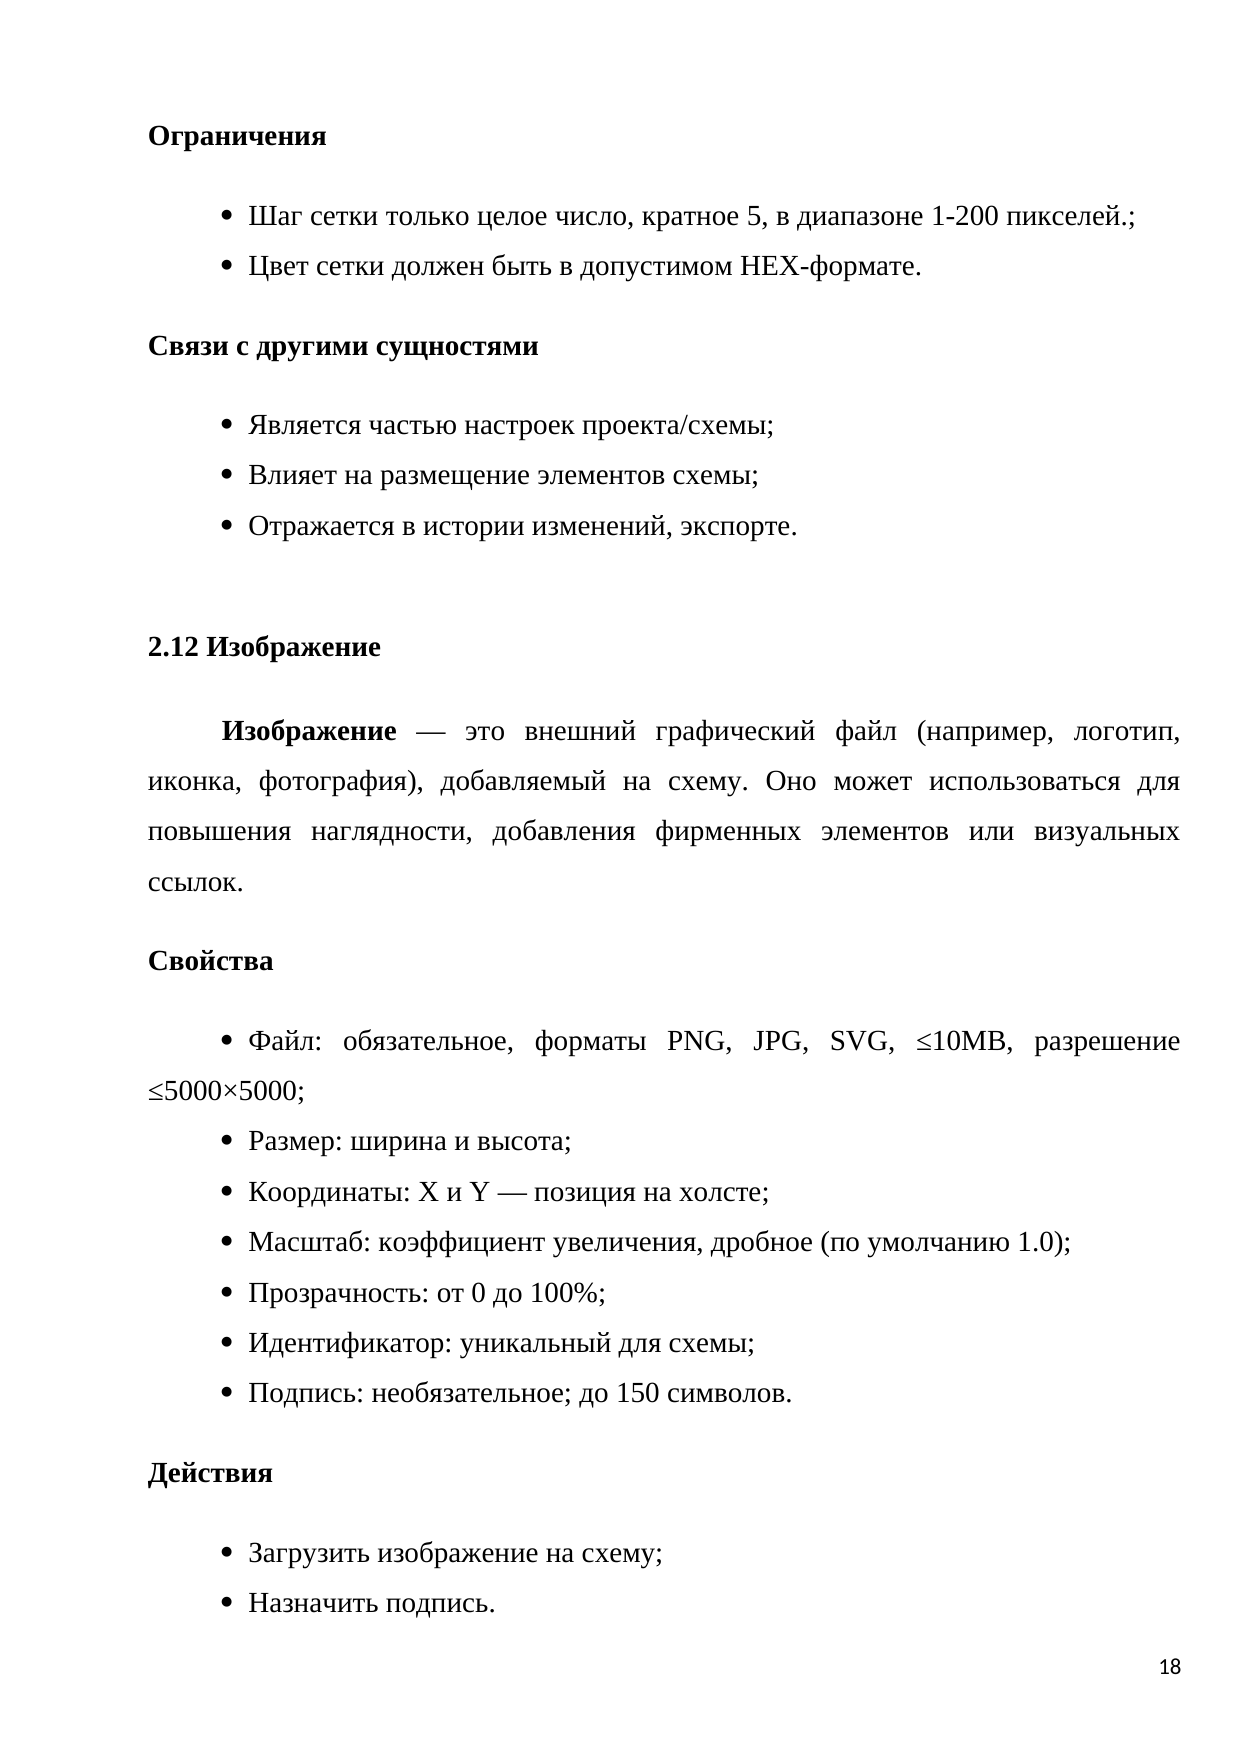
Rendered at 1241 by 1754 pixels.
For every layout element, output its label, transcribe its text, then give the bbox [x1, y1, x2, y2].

text Связи с другими сущностями [148, 328, 1181, 361]
list Размер: ширина и высота; [148, 1123, 1181, 1157]
text Изображение — это внешний графический файл (например, логотип, иконка, фотография), добавляемый на схему. Оно может использоваться для повышения наглядности, добавления фирменных элементов или визуальных ссылок. [148, 713, 1181, 897]
list Назначить подпись. [148, 1585, 1181, 1619]
list Масштаб: коэффициент увеличения, дробное (по умолчанию 1.0); [148, 1224, 1181, 1258]
list Загрузить изображение на схему; [148, 1535, 1181, 1568]
list Файл: обязательное, форматы PNG, JPG, SVG, ≤10MB, разрешение ≤5000×5000; [148, 1023, 1181, 1107]
list Шаг сетки только целое число, кратное 5, в диапазоне 1-200 пикселей.; [148, 198, 1181, 231]
list Цвет сетки должен быть в допустимом HEX-формате. [148, 248, 1181, 282]
list Идентификатор: уникальный для схемы; [148, 1325, 1181, 1359]
text Ограничения [148, 118, 1181, 152]
text Действия [148, 1455, 1181, 1489]
text Свойства [148, 943, 1181, 977]
list Является частью настроек проекта/схемы; [148, 407, 1181, 441]
text 2.12 Изображение [148, 596, 1181, 663]
list Отражается в истории изменений, экспорте. [148, 508, 1181, 542]
list Координаты: X и Y — позиция на холсте; [148, 1174, 1181, 1208]
list Подпись: необязательное; до 150 символов. [148, 1376, 1181, 1409]
list Влияет на размещение элементов схемы; [148, 457, 1181, 491]
list Прозрачность: от 0 до 100%; [148, 1275, 1181, 1308]
